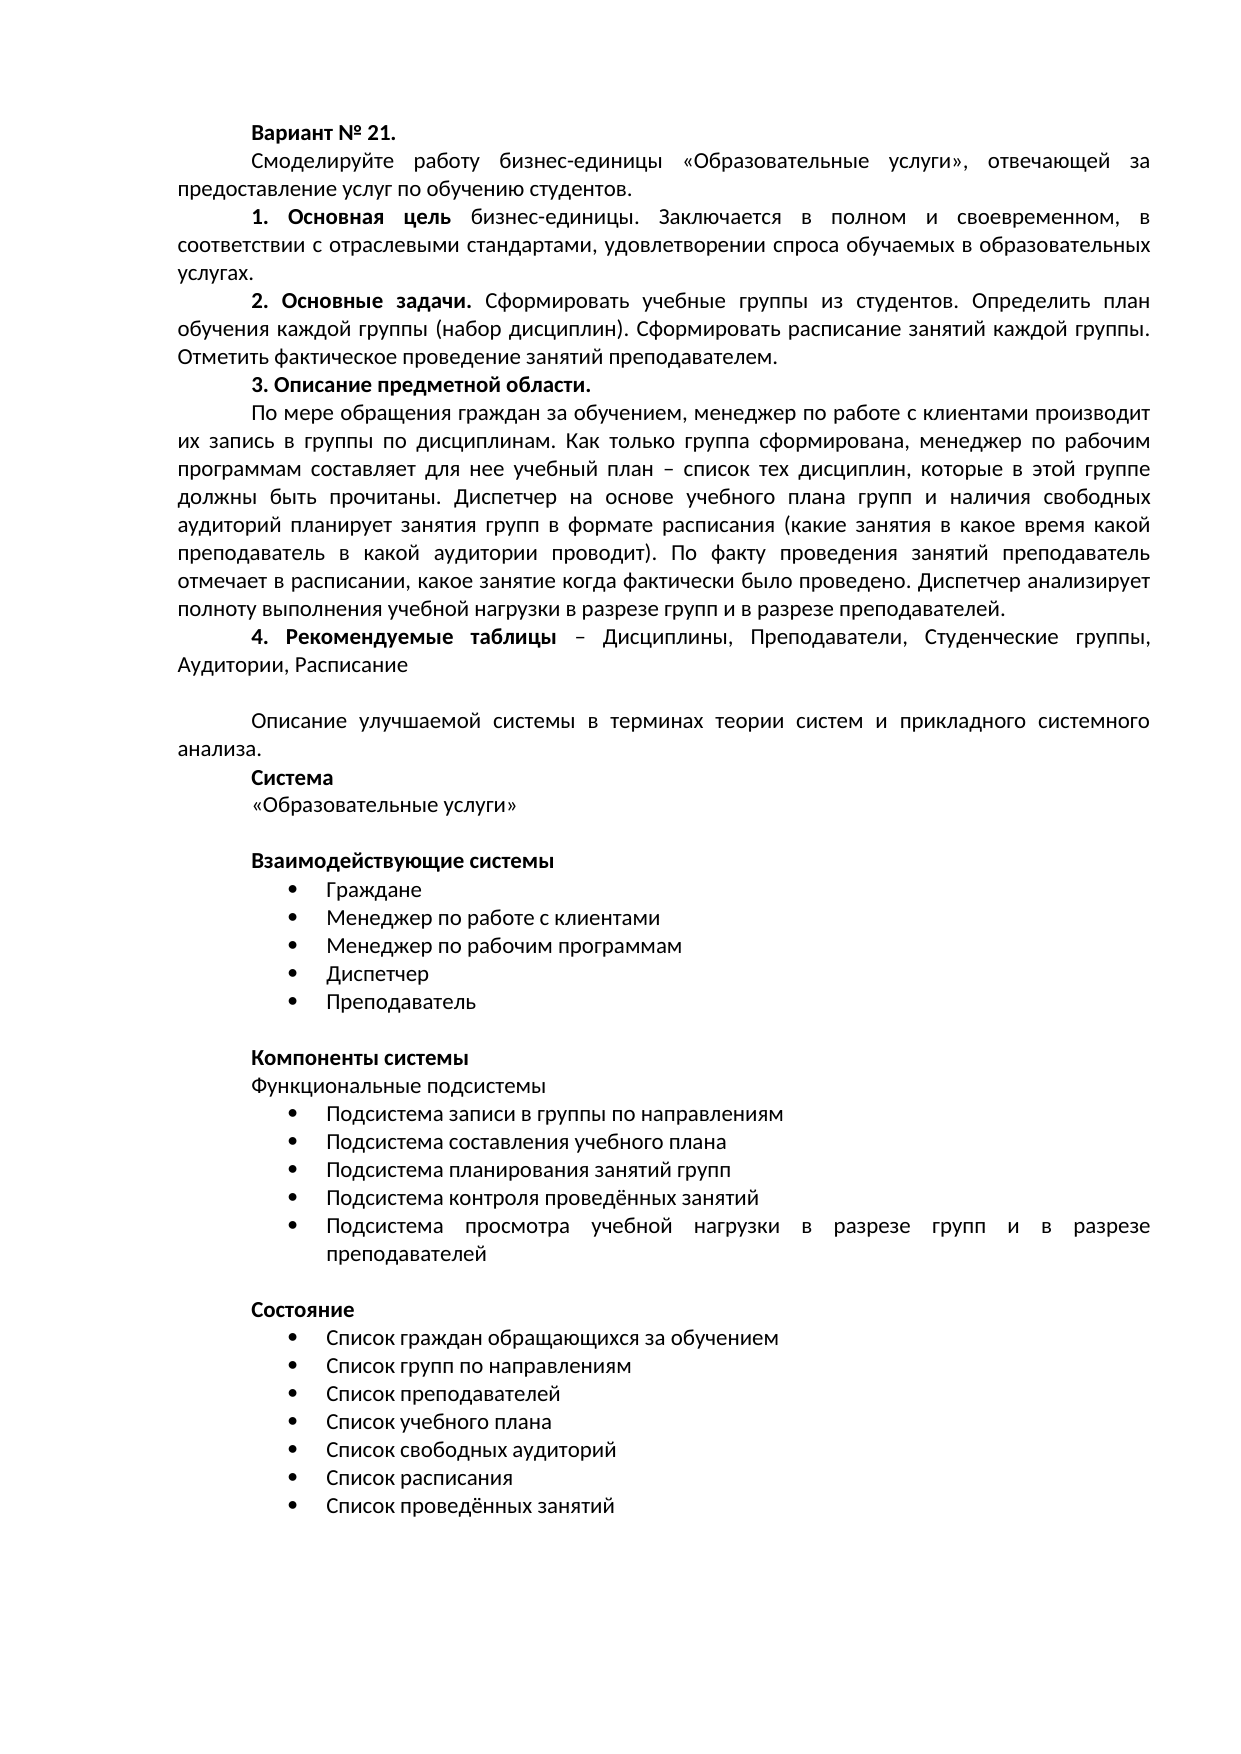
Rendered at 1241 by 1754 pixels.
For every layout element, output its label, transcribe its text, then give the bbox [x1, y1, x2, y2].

list Подсистема планирования занятий групп [288, 1155, 1152, 1183]
text 4. Рекомендуемые таблицы – Дисциплины, Преподаватели, Студенческие группы, Аудитории, Расписание [177, 622, 1152, 678]
text Вариант № 21. [177, 118, 1152, 146]
list Список свободных аудиторий [288, 1435, 1152, 1463]
text Функциональные подсистемы [177, 1071, 1152, 1099]
list Менеджер по работе с клиентами [288, 903, 1152, 931]
list Список учебного плана [288, 1407, 1152, 1435]
list Диспетчер [288, 959, 1152, 987]
list Менеджер по рабочим программам [288, 931, 1152, 959]
text Описание улучшаемой системы в терминах теории систем и прикладного системного анализа. [177, 707, 1152, 763]
text 2. Основные задачи. Сформировать учебные группы из студентов. Определить план обучения каждой группы (набор дисциплин). Сформировать расписание занятий каждой группы. Отметить фактическое проведение занятий преподавателем. [177, 286, 1152, 370]
text Смоделируйте работу бизнес-единицы «Образовательные услуги», отвечающей за предоставление услуг по обучению студентов. [177, 146, 1152, 202]
text 3. Описание предметной области. [177, 370, 1152, 398]
text Компоненты системы [177, 1043, 1152, 1071]
list Список граждан обращающихся за обучением [288, 1323, 1152, 1351]
text Состояние [177, 1295, 1152, 1323]
list Список групп по направлениям [288, 1351, 1152, 1379]
list Подсистема просмотра учебной нагрузки в разрезе групп и в разрезе преподавателей [288, 1211, 1152, 1267]
text Система [177, 763, 1152, 791]
list Список расписания [288, 1463, 1152, 1491]
text 1. Основная цель бизнес-единицы. Заключается в полном и своевременном, в соответствии с отраслевыми стандартами, удовлетворении спроса обучаемых в образовательных услугах. [177, 202, 1152, 286]
text По мере обращения граждан за обучением, менеджер по работе с клиентами производит их запись в группы по дисциплинам. Как только группа сформирована, менеджер по рабочим программам составляет для нее учебный план – список тех дисциплин, которые в этой группе должны быть прочитаны. Диспетчер на основе учебного плана групп и наличия свободных аудиторий планирует занятия групп в формате расписания (какие занятия в какое время какой преподаватель в какой аудитории проводит). По факту проведения занятий преподаватель отмечает в расписании, какое занятие когда фактически было проведено. Диспетчер анализирует полноту выполнения учебной нагрузки в разрезе групп и в разрезе преподавателей. [177, 398, 1152, 622]
list Граждане [288, 875, 1152, 903]
list Список преподавателей [288, 1379, 1152, 1407]
list Преподаватель [288, 987, 1152, 1015]
list Подсистема записи в группы по направлениям [288, 1099, 1152, 1127]
list Подсистема составления учебного плана [288, 1127, 1152, 1155]
text Взаимодействующие системы [177, 847, 1152, 875]
text «Образовательные услуги» [177, 791, 1152, 819]
list Подсистема контроля проведённых занятий [288, 1183, 1152, 1211]
list Список проведённых занятий [288, 1491, 1152, 1519]
